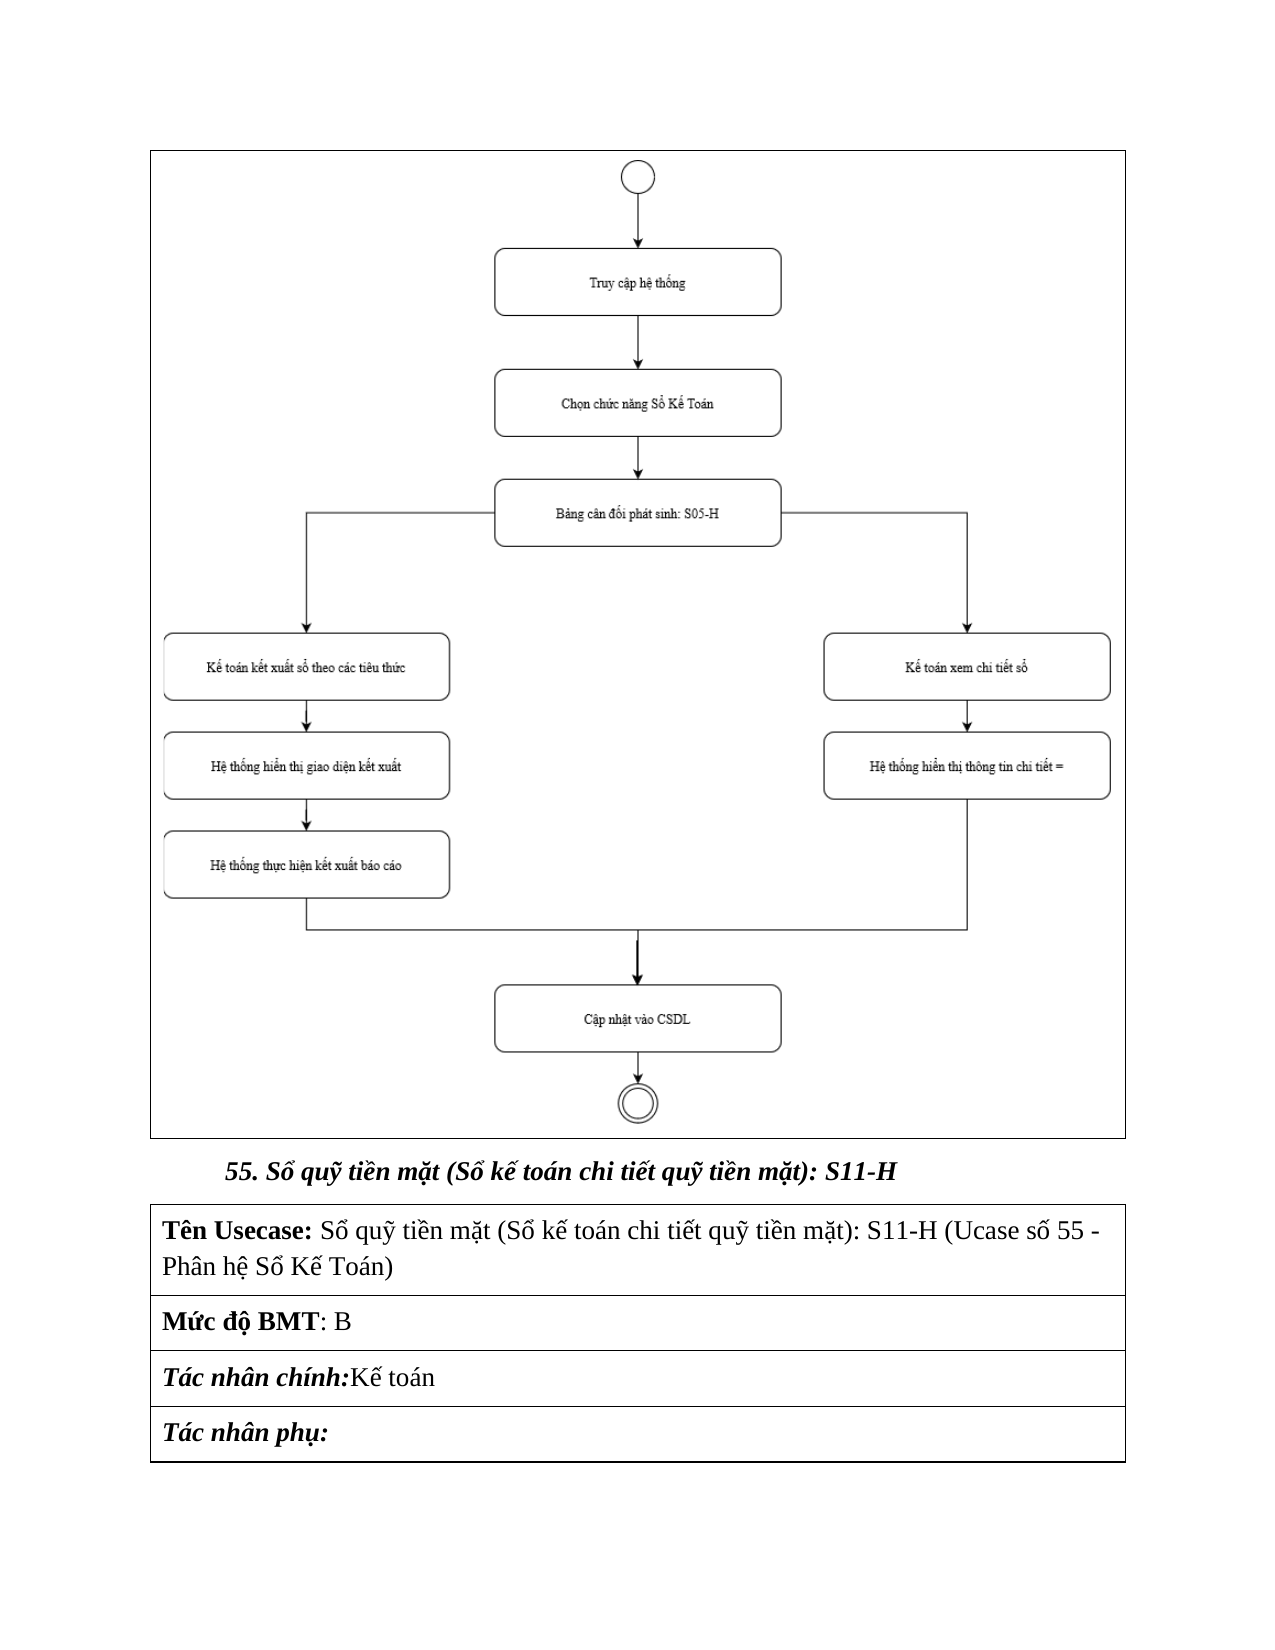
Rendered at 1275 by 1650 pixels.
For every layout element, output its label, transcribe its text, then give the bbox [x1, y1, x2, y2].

picture [163, 160, 1112, 1124]
table_cell Tác nhân phụ: [151, 1407, 1125, 1461]
table_cell Mức độ BMT: B [151, 1296, 1125, 1350]
table_cell Sơ đồ hoạt động: [151, 151, 1125, 1138]
table_header Tên Usecase: Sổ quỹ tiền mặt (Sổ kế toán chi tiết quỹ tiền mặt): S11-H (Ucase số 55 - Phân hệ Sổ Kế Toán) [151, 1205, 1125, 1295]
table_cell Tác nhân chính:Kế toán [151, 1351, 1125, 1406]
subtitle 55. Sổ quỹ tiền mặt (Sổ kế toán chi tiết quỹ tiền mặt): S11-H [225, 1155, 1125, 1187]
